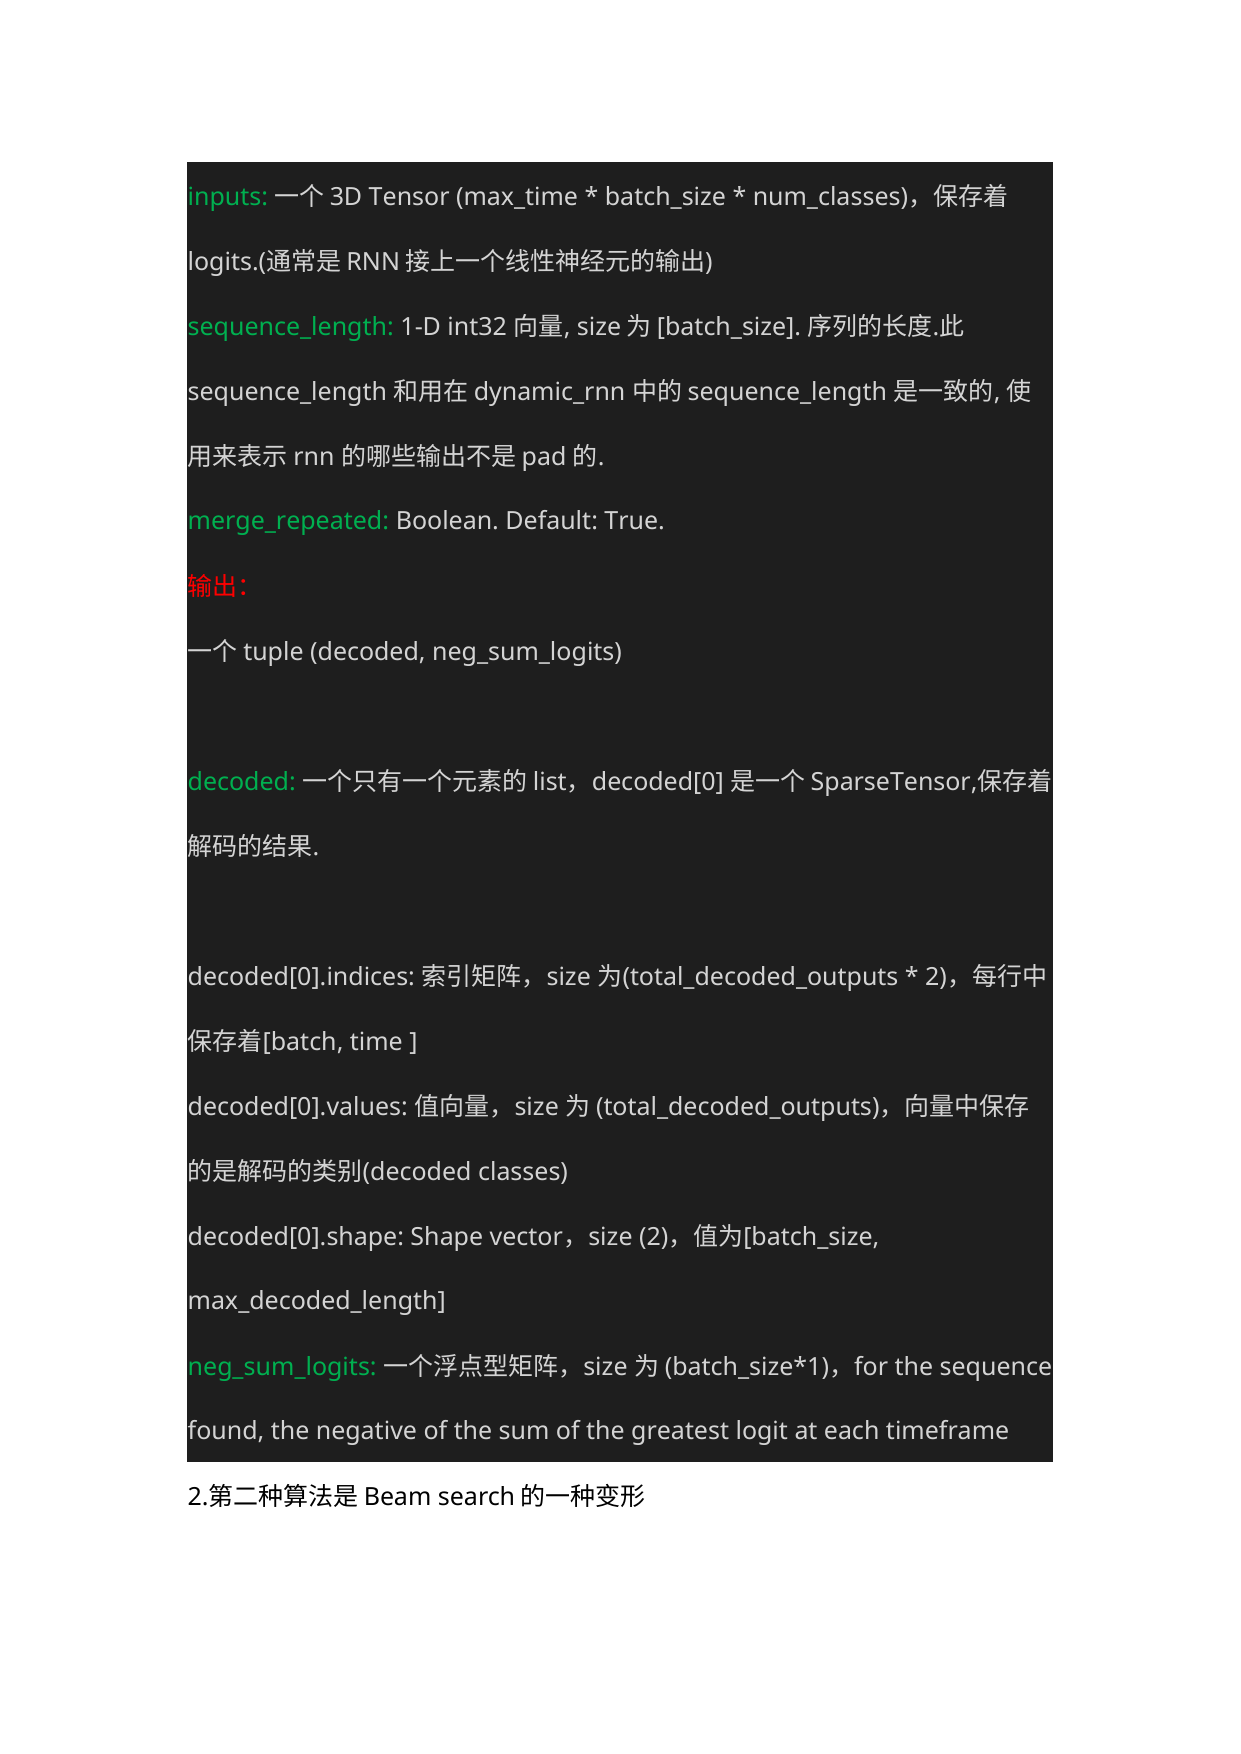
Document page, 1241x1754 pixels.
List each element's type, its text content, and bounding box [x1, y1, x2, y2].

text decoded[0].values: 值向量，size 为 (total_decoded_outputs)，向量中保存的是解码的类别(decoded classes) [187, 1072, 1053, 1202]
text neg_sum_logits: 一个浮点型矩阵，size 为 (batch_size*1)，for the sequence found, the negative of the sum of the greatest logit at each timeframe [187, 1332, 1053, 1462]
text inputs: 一个3D Tensor (max_time * batch_size * num_classes)，保存着 logits.(通常是RNN接上一个线性神经元的输出) [187, 162, 1053, 292]
text sequence_length: 1-D int32 向量, size为 [batch_size]. 序列的长度.此 sequence_length 和用在dynamic_rnn 中的 sequence_length 是一致的, 使用来表示 rnn 的哪些输出不是 pad 的. [187, 292, 1053, 487]
text 2.第二种算法是Beam search的一种变形 [187, 1462, 1053, 1527]
text 一个 tuple (decoded, neg_sum_logits) [187, 617, 1053, 682]
text decoded: 一个只有一个元素的 list，decoded[0] 是一个SparseTensor,保存着解码的结果. [187, 747, 1053, 877]
text 输出： [187, 552, 1053, 617]
text decoded[0].indices: 索引矩阵，size 为(total_decoded_outputs * 2)，每行中保存着[batch, time ] [187, 942, 1053, 1072]
text merge_repeated: Boolean. Default: True. [187, 487, 1053, 552]
text decoded[0].shape: Shape vector，size (2)，值为[batch_size, max_decoded_length] [187, 1202, 1053, 1332]
